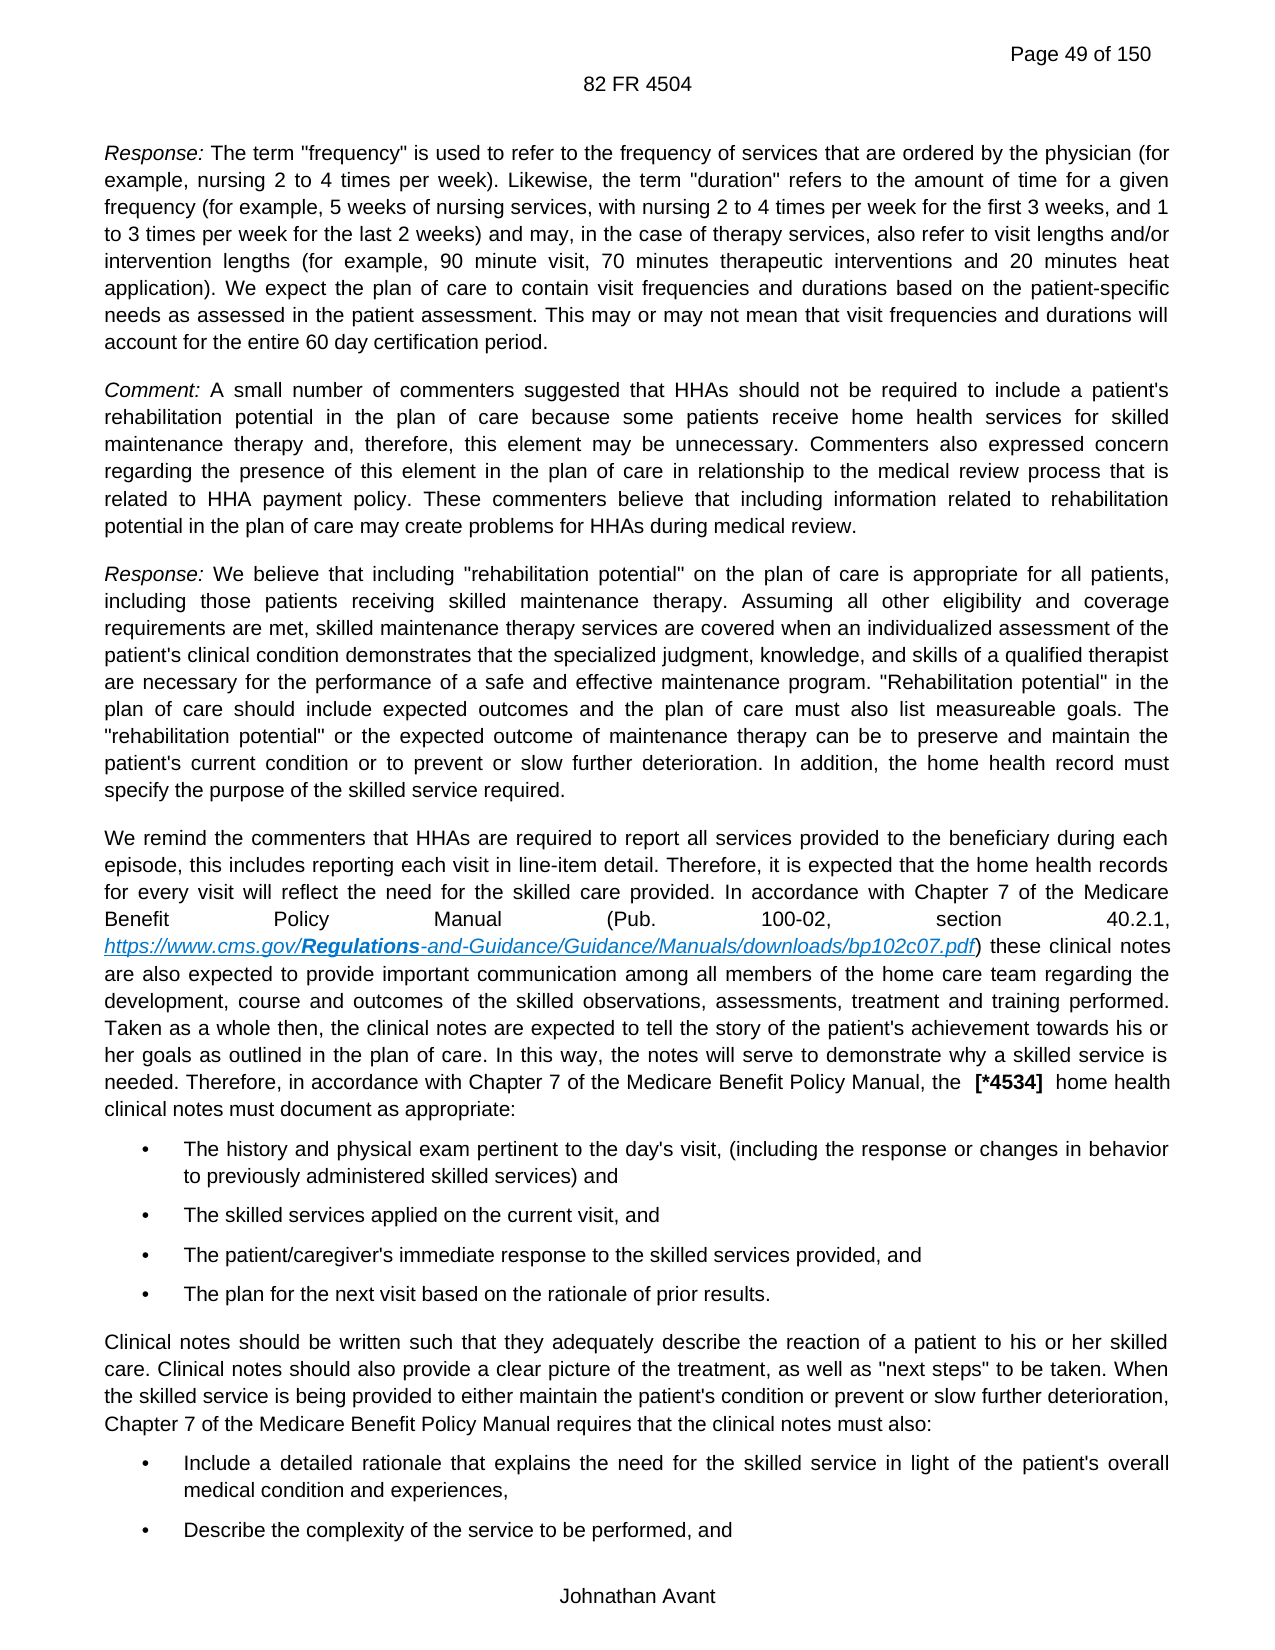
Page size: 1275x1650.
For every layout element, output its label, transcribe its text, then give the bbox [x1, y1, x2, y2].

list The patient/caregiver's immediate response to the skilled services provided, and [142, 1239, 1171, 1267]
list The history and physical exam pertinent to the day's visit, (including the response or changes in behavior to previously administered skilled services) and [142, 1133, 1171, 1187]
text Clinical notes should be written such that they adequately describe the reaction of a patient to his or her skilled care. Clinical notes should also provide a clear picture of the treatment, as well as "next steps" to be taken. When the skilled service is being provided to either maintain the patient's condition or prevent or slow further deterioration, Chapter 7 of the Medicare Benefit Policy Manual requires that the clinical notes must also: [104, 1327, 1171, 1435]
text Comment: A small number of commenters suggested that HHAs should not be required to include a patient's rehabilitation potential in the plan of care because some patients receive home health services for skilled maintenance therapy and, therefore, this element may be unnecessary. Commenters also expressed concern regarding the presence of this element in the plan of care in relationship to the medical review process that is related to HHA payment policy. These commenters believe that including information related to rehabilitation potential in the plan of care may create problems for HHAs during medical review. [104, 375, 1171, 537]
text Response: The term "frequency" is used to refer to the frequency of services that are ordered by the physician (for example, nursing 2 to 4 times per week). Likewise, the term "duration" refers to the amount of time for a given frequency (for example, 5 weeks of nursing services, with nursing 2 to 4 times per week for the first 3 weeks, and 1 to 3 times per week for the last 2 weeks) and may, in the case of therapy services, also refer to visit lengths and/or intervention lengths (for example, 90 minute visit, 70 minutes therapeutic interventions and 20 minutes heat application). We expect the plan of care to contain visit frequencies and durations based on the patient-specific needs as assessed in the patient assessment. This may or may not mean that visit frequencies and durations will account for the entire 60 day certification period. [104, 137, 1171, 354]
list The plan for the next visit based on the rationale of prior results. [142, 1279, 1171, 1306]
list Include a detailed rationale that explains the need for the skilled service in light of the patient's overall medical condition and experiences, [142, 1448, 1171, 1502]
text We remind the commenters that HHAs are required to report all services provided to the beneficiary during each episode, this includes reporting each visit in line-item detail. Therefore, it is expected that the home health records for every visit will reflect the need for the skilled care provided. In accordance with Chapter 7 of the Medicare Benefit Policy Manual (Pub. 100-02, section 40.2.1, https://www.cms.gov/Regulations-and-Guidance/Guidance/Manuals/downloads/bp102c07.pdf) these clinical notes are also expected to provide important communication among all members of the home care team regarding the development, course and outcomes of the skilled observations, assessments, treatment and training performed. Taken as a whole then, the clinical notes are expected to tell the story of the patient's achievement towards his or her goals as outlined in the plan of care. In this way, the notes will serve to demonstrate why a skilled service is needed. Therefore, in accordance with Chapter 7 of the Medicare Benefit Policy Manual, the [*4534] home health clinical notes must document as appropriate: [104, 823, 1171, 1121]
list Describe the complexity of the service to be performed, and [142, 1514, 1171, 1542]
text Response: We believe that including "rehabilitation potential" on the plan of care is appropriate for all patients, including those patients receiving skilled maintenance therapy. Assuming all other eligibility and coverage requirements are met, skilled maintenance therapy services are covered when an individualized assessment of the patient's clinical condition demonstrates that the specialized judgment, knowledge, and skills of a qualified therapist are necessary for the performance of a safe and effective maintenance program. "Rehabilitation potential" in the plan of care should include expected outcomes and the plan of care must also list measureable goals. The "rehabilitation potential" or the expected outcome of maintenance therapy can be to preserve and maintain the patient's current condition or to prevent or slow further deterioration. In addition, the home health record must specify the purpose of the skilled service required. [104, 558, 1171, 802]
list The skilled services applied on the current visit, and [142, 1200, 1171, 1227]
